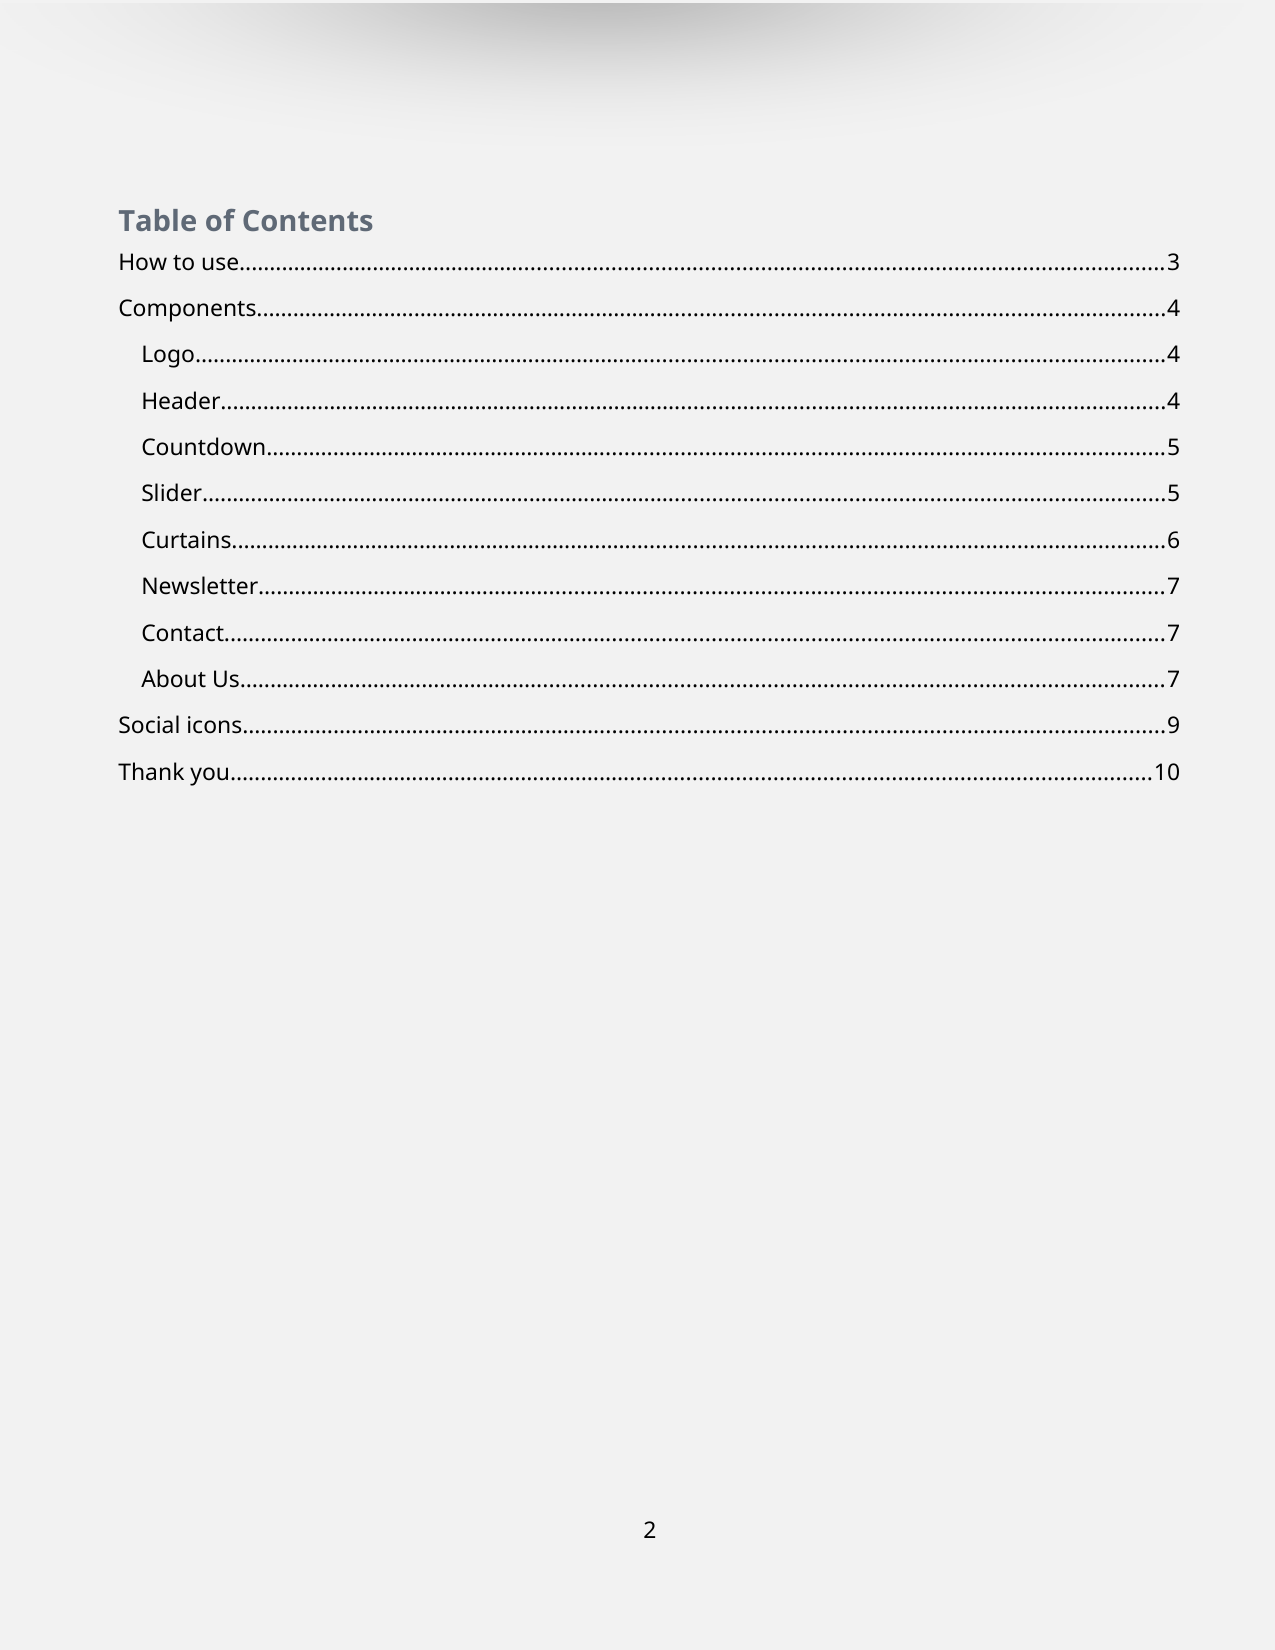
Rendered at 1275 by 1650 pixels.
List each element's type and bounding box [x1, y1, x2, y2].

picture [0, 3, 1251, 147]
